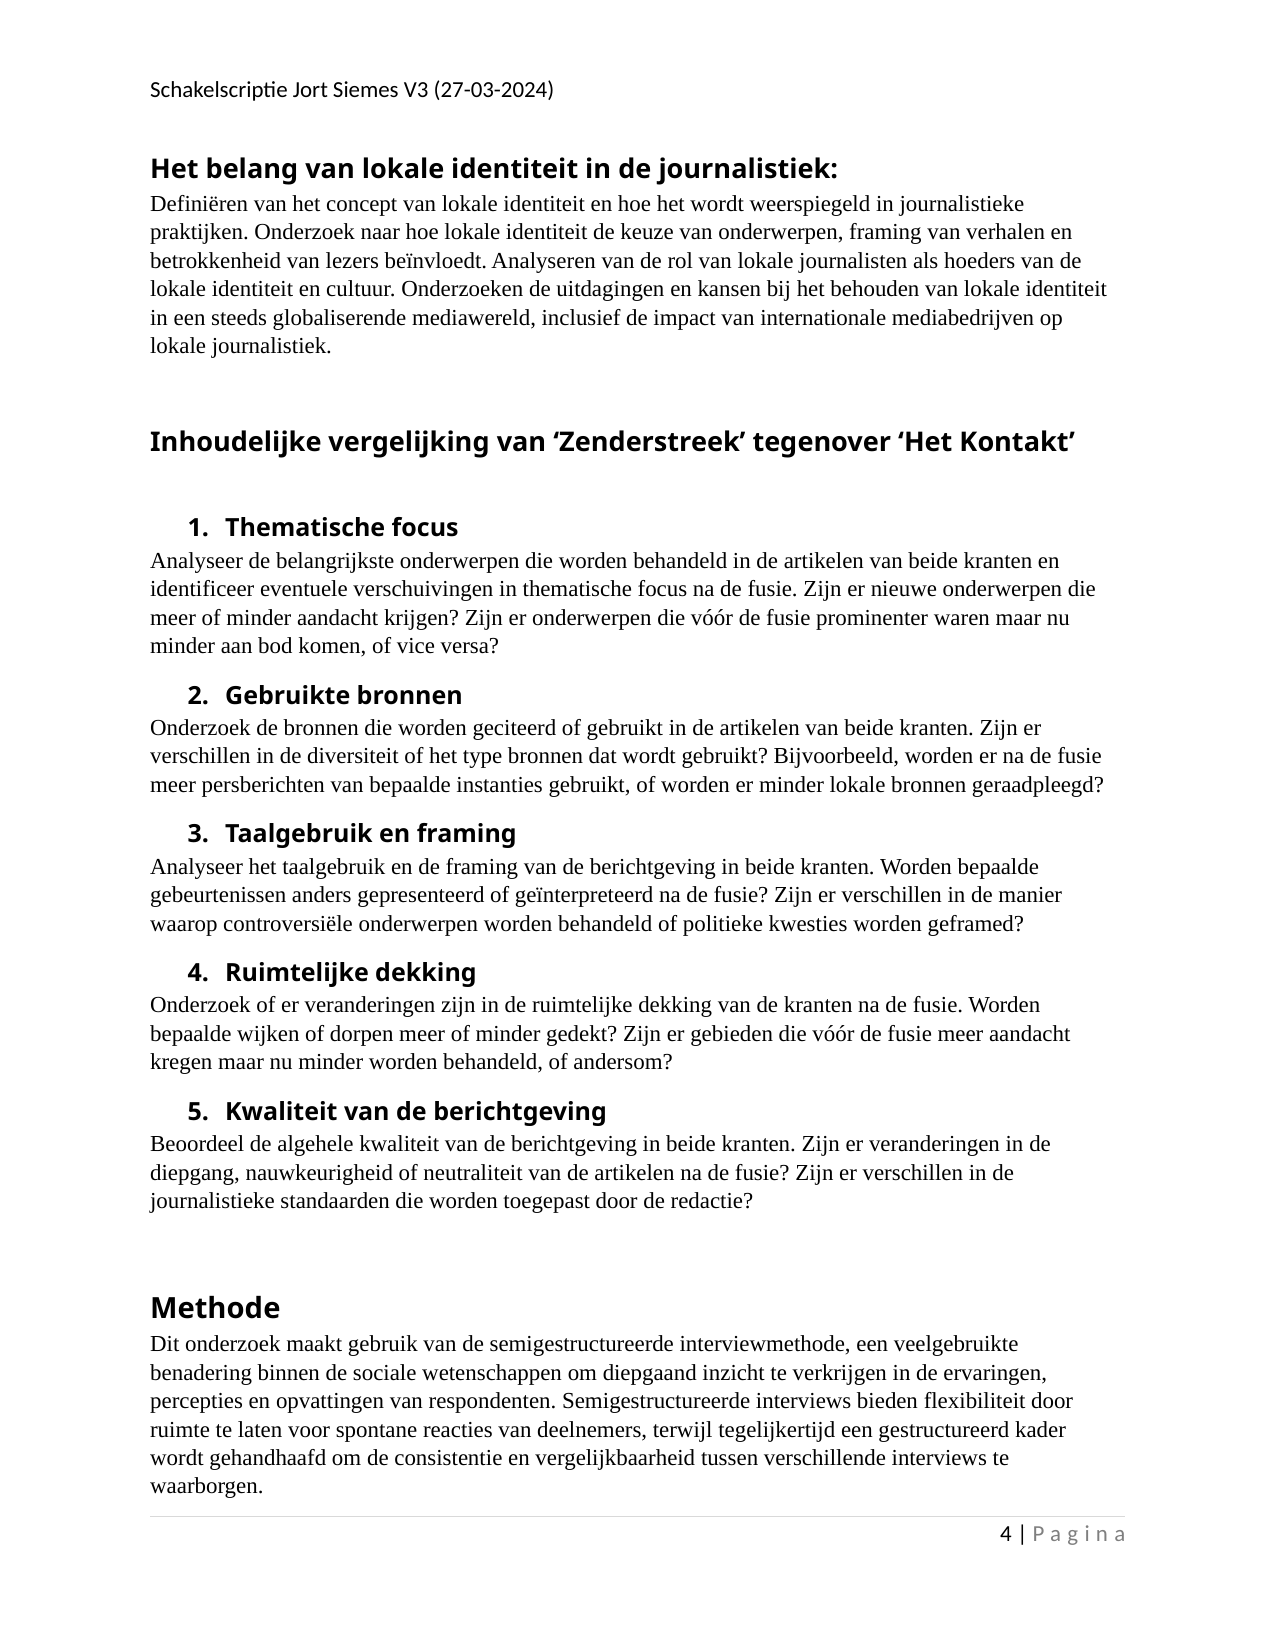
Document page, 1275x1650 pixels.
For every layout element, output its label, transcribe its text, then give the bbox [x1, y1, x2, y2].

text Onderzoek de bronnen die worden geciteerd of gebruikt in de artikelen van beide kranten. Zijn er verschillen in de diversiteit of het type bronnen dat wordt gebruikt? Bijvoorbeeld, worden er na de fusie meer persberichten van bepaalde instanties gebruikt, of worden er minder lokale bronnen geraadpleegd? [150, 714, 1125, 797]
text Onderzoek of er veranderingen zijn in de ruimtelijke dekking van de kranten na de fusie. Worden bepaalde wijken of dorpen meer of minder gedekt? Zijn er gebieden die vóór de fusie meer aandacht kregen maar nu minder worden behandeld, of andersom? [150, 992, 1125, 1075]
subtitle Thematische focus [187, 510, 1125, 544]
text Analyseer de belangrijkste onderwerpen die worden behandeld in de artikelen van beide kranten en identificeer eventuele verschuivingen in thematische focus na de fusie. Zijn er nieuwe onderwerpen die meer of minder aandacht krijgen? Zijn er onderwerpen die vóór de fusie prominenter waren maar nu minder aan bod komen, of vice versa? [150, 547, 1125, 658]
subtitle Het belang van lokale identiteit in de journalistiek: [150, 150, 1125, 187]
subtitle Methode [150, 1287, 1125, 1327]
subtitle Taalgebruik en framing [187, 816, 1125, 850]
text Beoordeel de algehele kwaliteit van de berichtgeving in beide kranten. Zijn er veranderingen in de diepgang, nauwkeurigheid of neutraliteit van de artikelen na de fusie? Zijn er verschillen in de journalistieke standaarden die worden toegepast door de redactie? [150, 1130, 1125, 1213]
subtitle Ruimtelijke dekking [187, 955, 1125, 989]
subtitle Gebruikte bronnen [187, 677, 1125, 711]
text Analyseer het taalgebruik en de framing van de berichtgeving in beide kranten. Worden bepaalde gebeurtenissen anders gepresenteerd of geïnterpreteerd na de fusie? Zijn er verschillen in de manier waarop controversiële onderwerpen worden behandeld of politieke kwesties worden geframed? [150, 853, 1125, 936]
subtitle Kwaliteit van de berichtgeving [187, 1093, 1125, 1128]
subtitle Inhoudelijke vergelijking van ‘Zenderstreek’ tegenover ‘Het Kontakt’ [150, 422, 1125, 459]
